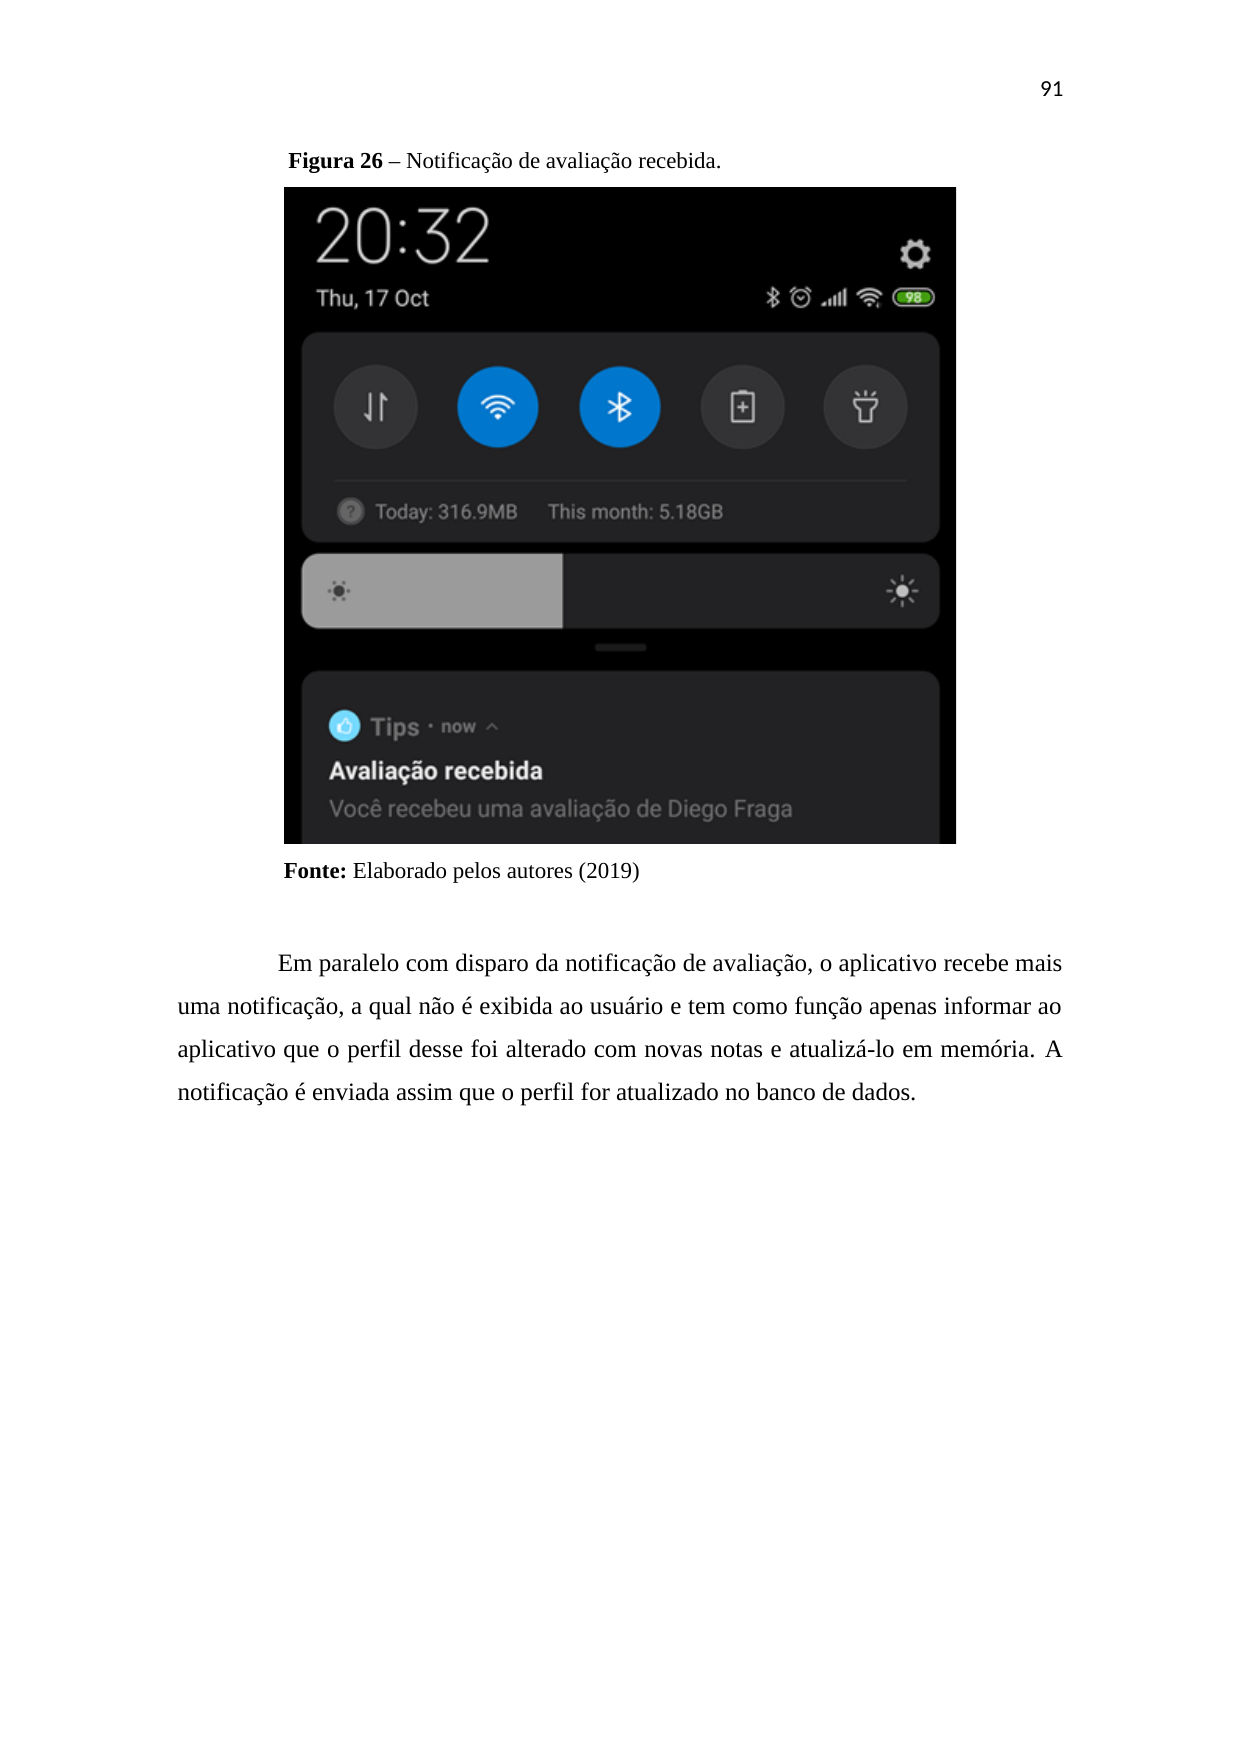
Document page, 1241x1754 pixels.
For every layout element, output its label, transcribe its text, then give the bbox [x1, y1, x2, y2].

text Fonte: Elaborado pelos autores (2019) [177, 857, 1063, 884]
picture [284, 187, 957, 844]
text Figura 26 – Notificação de avaliação recebida. [177, 148, 1063, 174]
text Em paralelo com disparo da notificação de avaliação, o aplicativo recebe mais uma notificação, a qual não é exibida ao usuário e tem como função apenas informar ao aplicativo que o perfil desse foi alterado com novas notas e atualizá-lo em memória. A notificação é enviada assim que o perfil for atualizado no banco de dados. [177, 948, 1063, 1106]
